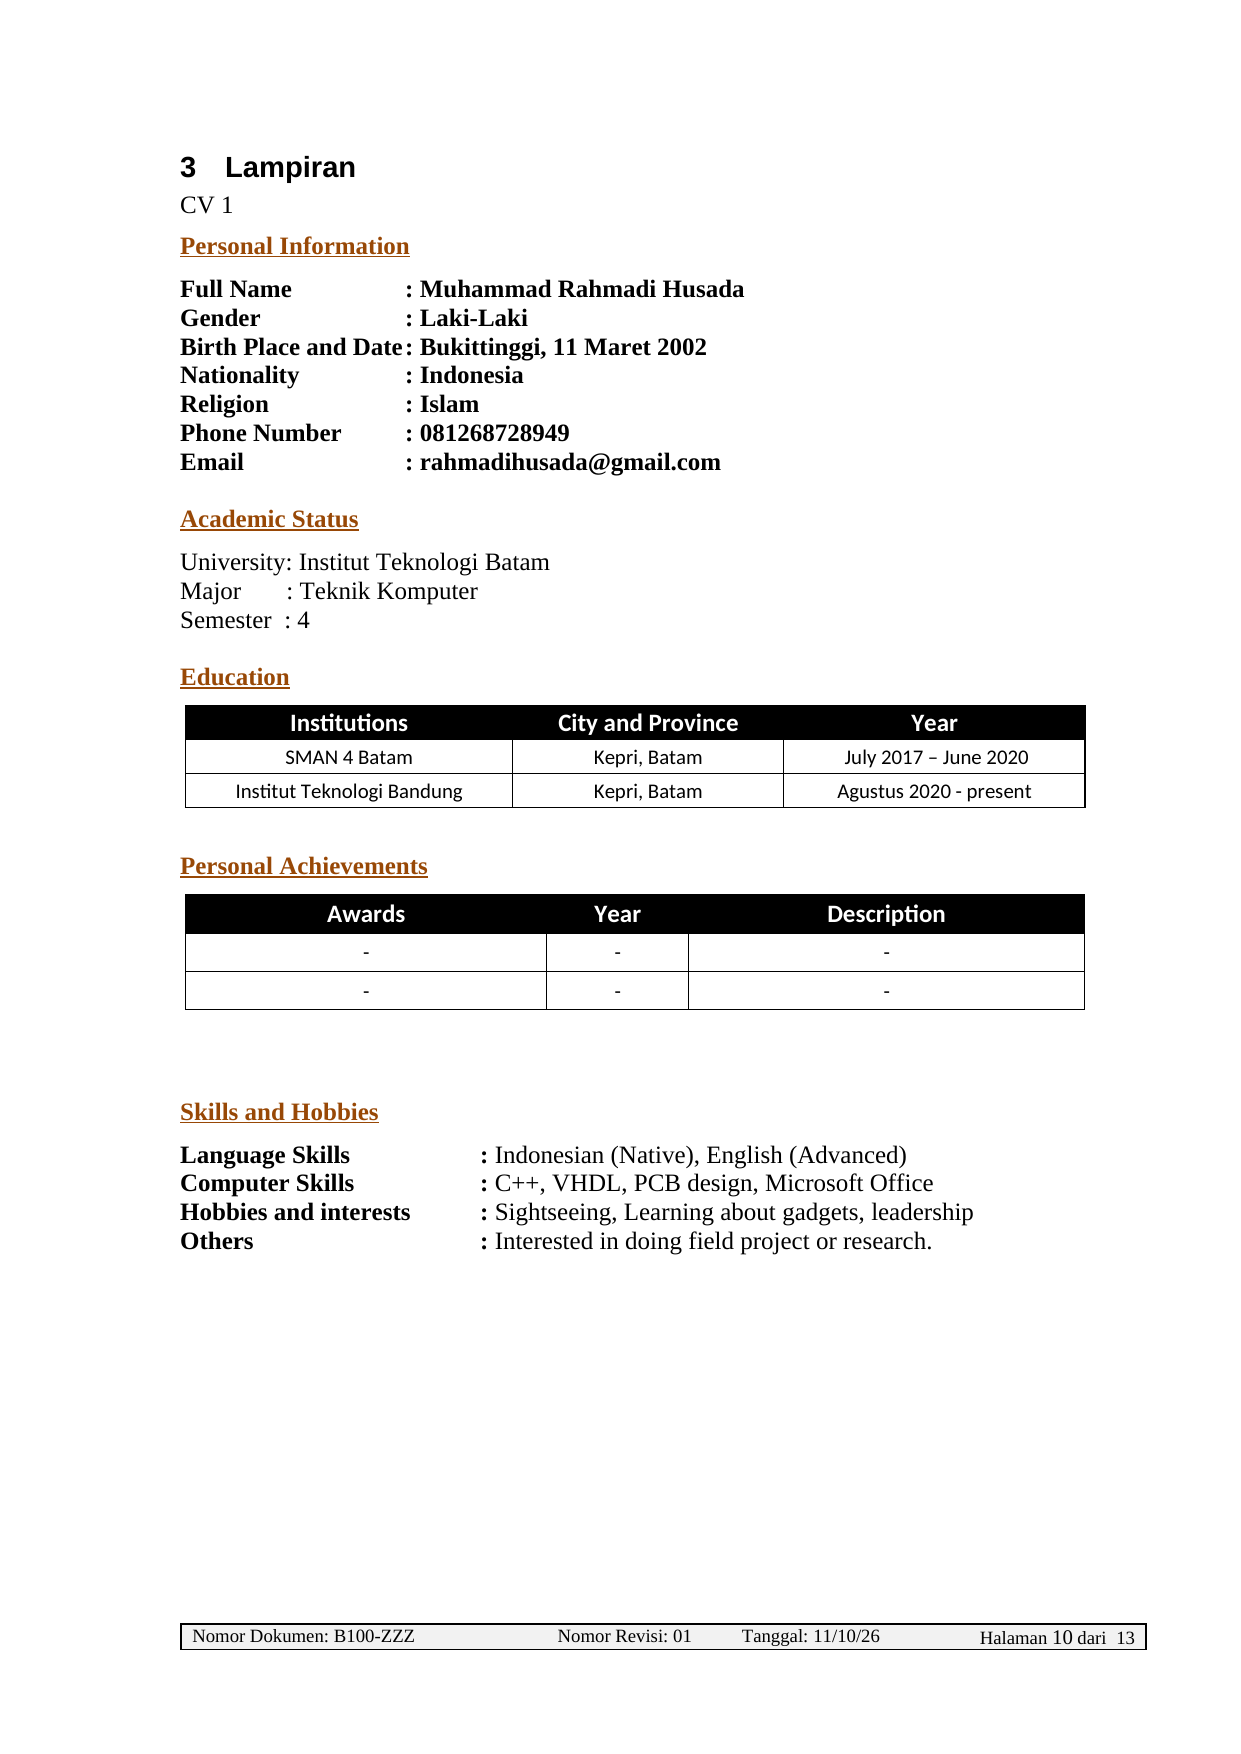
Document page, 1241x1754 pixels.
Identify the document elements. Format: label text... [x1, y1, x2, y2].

text Personal Information [180, 231, 1090, 260]
text Language Skills : Indonesian (Native), English (Advanced) [180, 1140, 1090, 1168]
text Gender : Laki-Laki [180, 303, 1090, 332]
text Religion : Islam [180, 389, 1090, 418]
table_cell - [186, 934, 546, 971]
table_cell - [689, 934, 1084, 971]
table_header Institutions [186, 706, 512, 739]
text University: Institut Teknologi Batam [180, 547, 1090, 576]
text Education [180, 662, 1090, 691]
table_header Awards [186, 895, 546, 933]
text Email : rahmadihusada@gmail.com [180, 447, 1090, 475]
table_header Year [784, 706, 1084, 739]
table_cell July 2017 – June 2020 [784, 740, 1084, 773]
text Computer Skills : C++, VHDL, PCB design, Microsoft Office [180, 1168, 1090, 1197]
text Nationality : Indonesia [180, 360, 1090, 389]
text Skills and Hobbies [180, 1097, 1090, 1125]
table_cell - [547, 972, 688, 1009]
table_header Year [547, 895, 688, 933]
table_cell SMAN 4 Batam [186, 740, 512, 773]
text Full Name : Muhammad Rahmadi Husada [180, 274, 1090, 303]
text Phone Number : 081268728949 [180, 418, 1090, 447]
table_cell - [689, 972, 1084, 1009]
text Personal Achievements [180, 851, 1090, 880]
table_cell - [547, 934, 688, 971]
table_cell Kepri, Batam [513, 740, 783, 773]
text CV 1 [180, 190, 1090, 218]
text Hobbies and interests : Sightseeing, Learning about gadgets, leadership [180, 1197, 1090, 1226]
table_cell Kepri, Batam [513, 774, 783, 807]
text Birth Place and Date : Bukittinggi, 11 Maret 2002 [180, 332, 1090, 360]
text Major : Teknik Komputer [180, 576, 1090, 605]
table_header City and Province [513, 706, 783, 739]
subtitle Lampiran [180, 150, 1090, 183]
table_cell Agustus 2020 - present [784, 774, 1084, 807]
text Others : Interested in doing field project or research. [180, 1226, 1090, 1255]
table_cell Institut Teknologi Bandung [186, 774, 512, 807]
text Academic Status [180, 504, 1090, 533]
table_cell - [186, 972, 546, 1009]
text Semester : 4 [180, 605, 1090, 633]
table_header Description [689, 895, 1084, 933]
